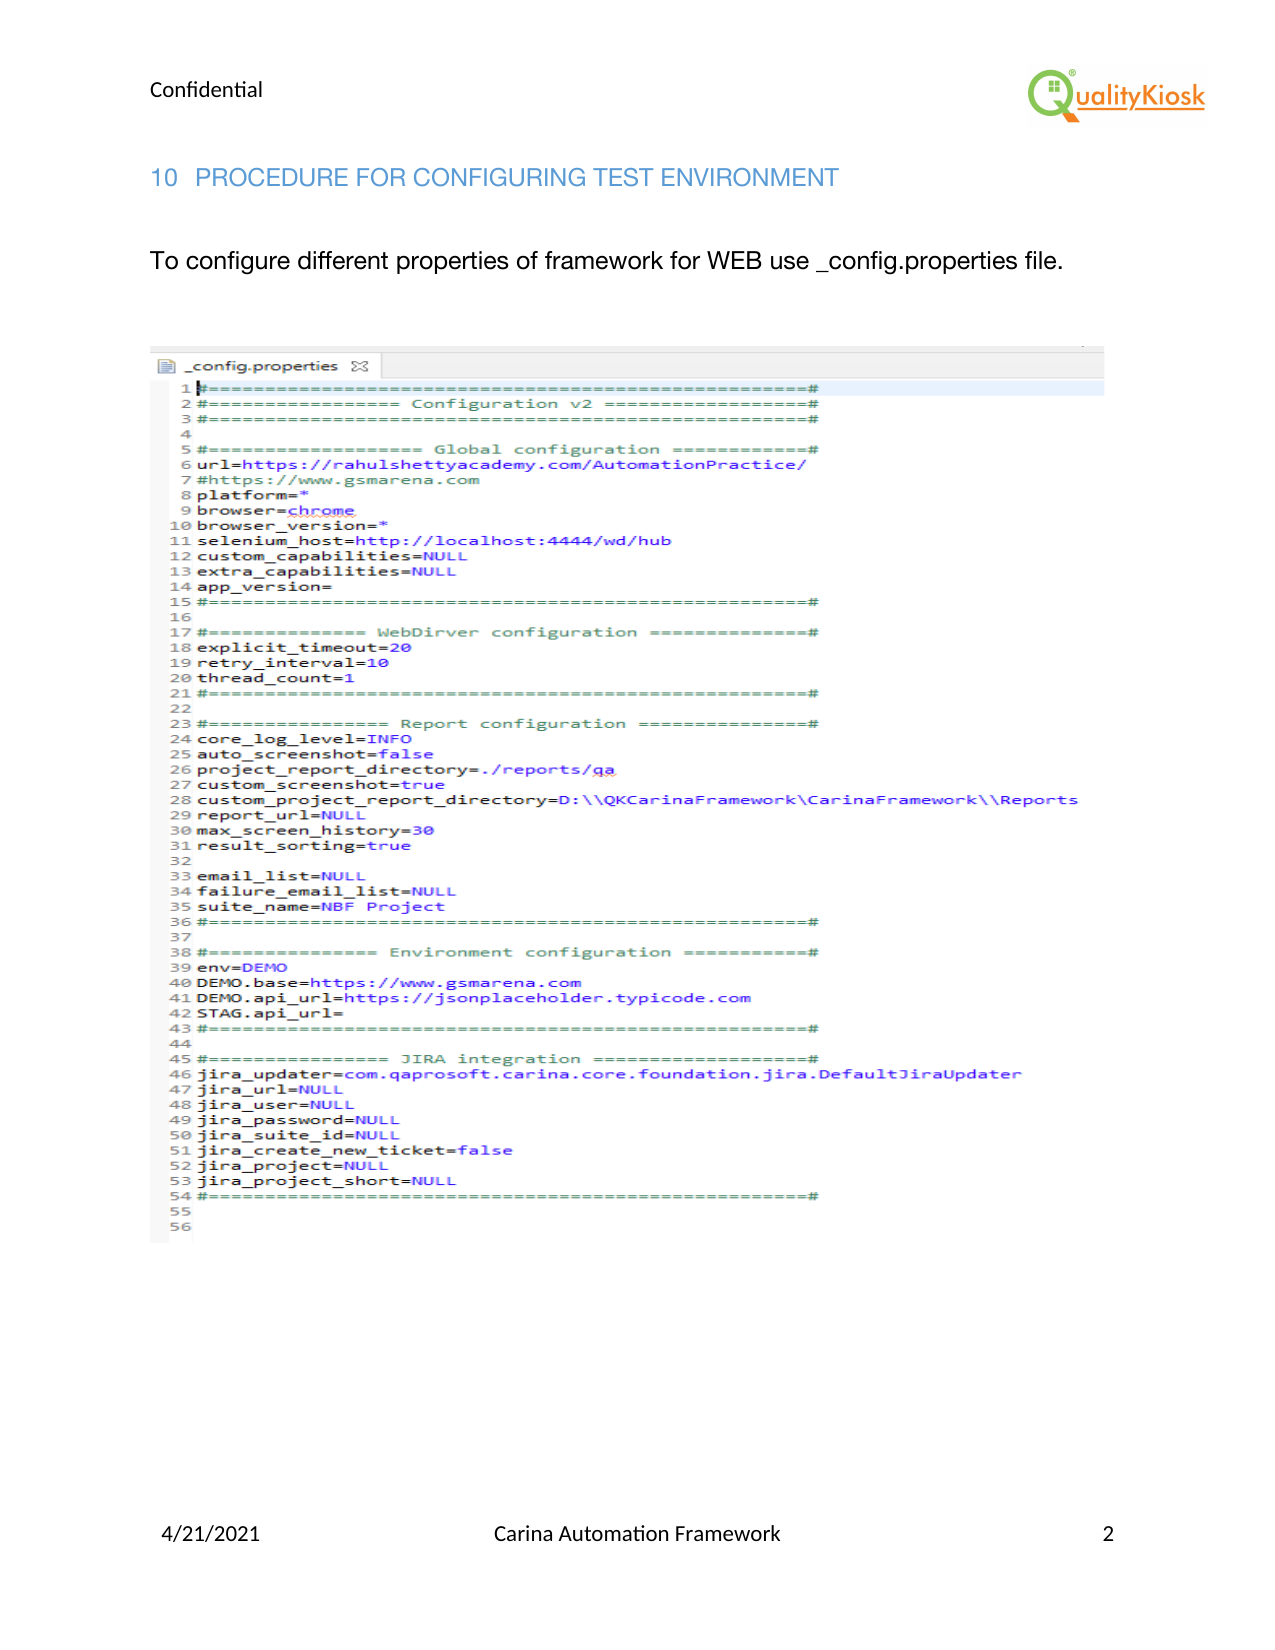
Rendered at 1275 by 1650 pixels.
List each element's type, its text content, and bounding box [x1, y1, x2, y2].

subtitle PROCEDURE FOR CONFIGURING TEST ENVIRONMENT [150, 162, 1117, 194]
text To configure different properties of framework for WEB use _config.properties file. [150, 245, 1125, 276]
picture [150, 346, 1105, 1243]
picture [1025, 63, 1208, 128]
